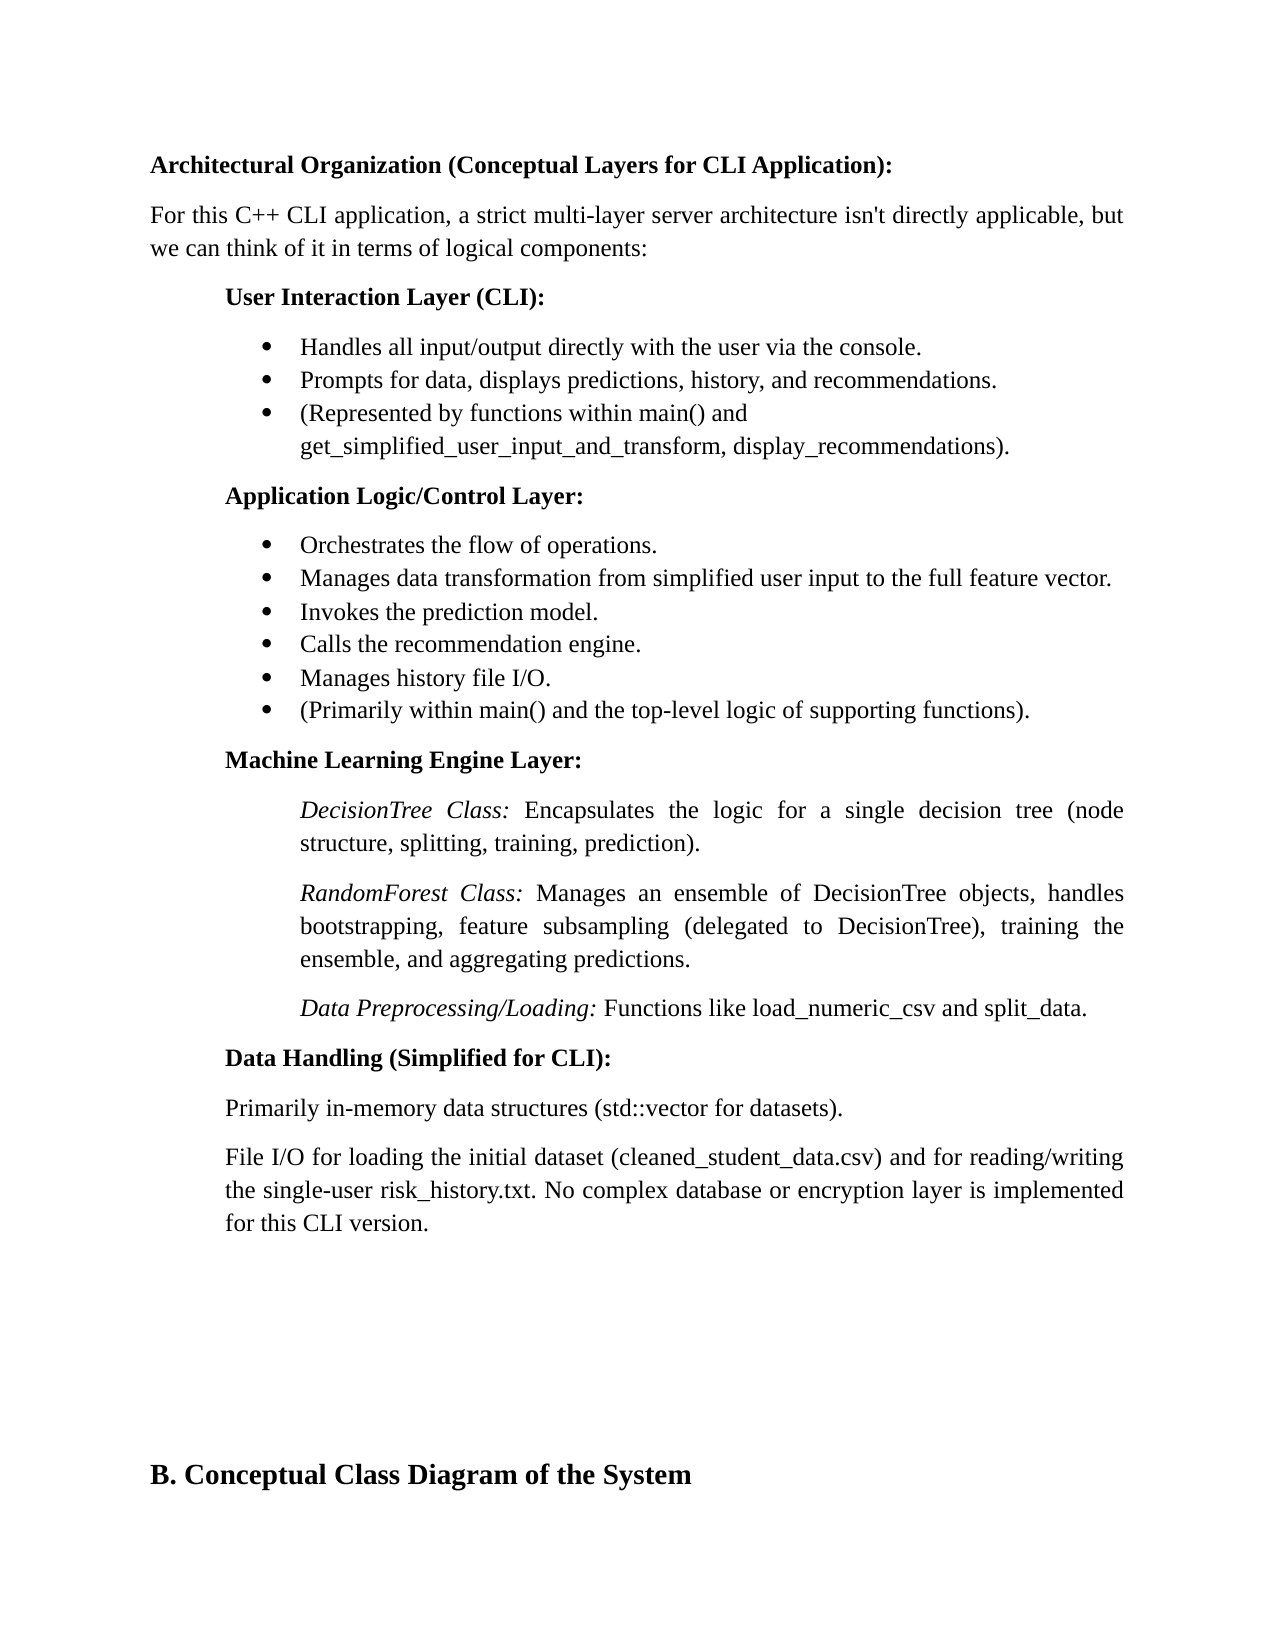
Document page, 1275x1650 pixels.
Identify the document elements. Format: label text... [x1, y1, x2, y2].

text File I/O for loading the initial dataset (cleaned_student_data.csv) and for reading/writing the single-user risk_history.txt. No complex database or encryption layer is implemented for this CLI version. [225, 1142, 1125, 1237]
list Manages data transformation from simplified user input to the full feature vector. [262, 563, 1125, 592]
list Handles all input/output directly with the user via the console. [262, 332, 1125, 361]
list Orchestrates the flow of operations. [262, 531, 1125, 559]
text Application Logic/Control Layer: [225, 481, 1125, 509]
subtitle B. Conceptual Class Diagram of the System [150, 1457, 1125, 1491]
text Machine Learning Engine Layer: [225, 745, 1125, 774]
text RandomForest Class: Manages an ensemble of DecisionTree objects, handles bootstrapping, feature subsampling (delegated to DecisionTree), training the ensemble, and aggregating predictions. [300, 878, 1125, 972]
list Prompts for data, displays predictions, history, and recommendations. [262, 365, 1125, 394]
text DecisionTree Class: Encapsulates the logic for a single decision tree (node structure, splitting, training, prediction). [300, 795, 1125, 857]
list Manages history file I/O. [262, 663, 1125, 691]
list (Primarily within main() and the top-level logic of supporting functions). [262, 696, 1125, 724]
text Primarily in-memory data structures (std::vector for datasets). [225, 1093, 1125, 1122]
list (Represented by functions within main() and get_simplified_user_input_and_transform, display_recommendations). [262, 398, 1125, 460]
text User Interaction Layer (CLI): [225, 282, 1125, 311]
text Data Preprocessing/Loading: Functions like load_numeric_csv and split_data. [300, 993, 1125, 1022]
list Calls the recommendation engine. [262, 629, 1125, 658]
text For this C++ CLI application, a strict multi-layer server architecture isn't directly applicable, but we can think of it in terms of logical components: [150, 200, 1125, 261]
text Data Handling (Simplified for CLI): [225, 1043, 1125, 1072]
list Invokes the prediction model. [262, 597, 1125, 625]
text Architectural Organization (Conceptual Layers for CLI Application): [150, 150, 1125, 179]
